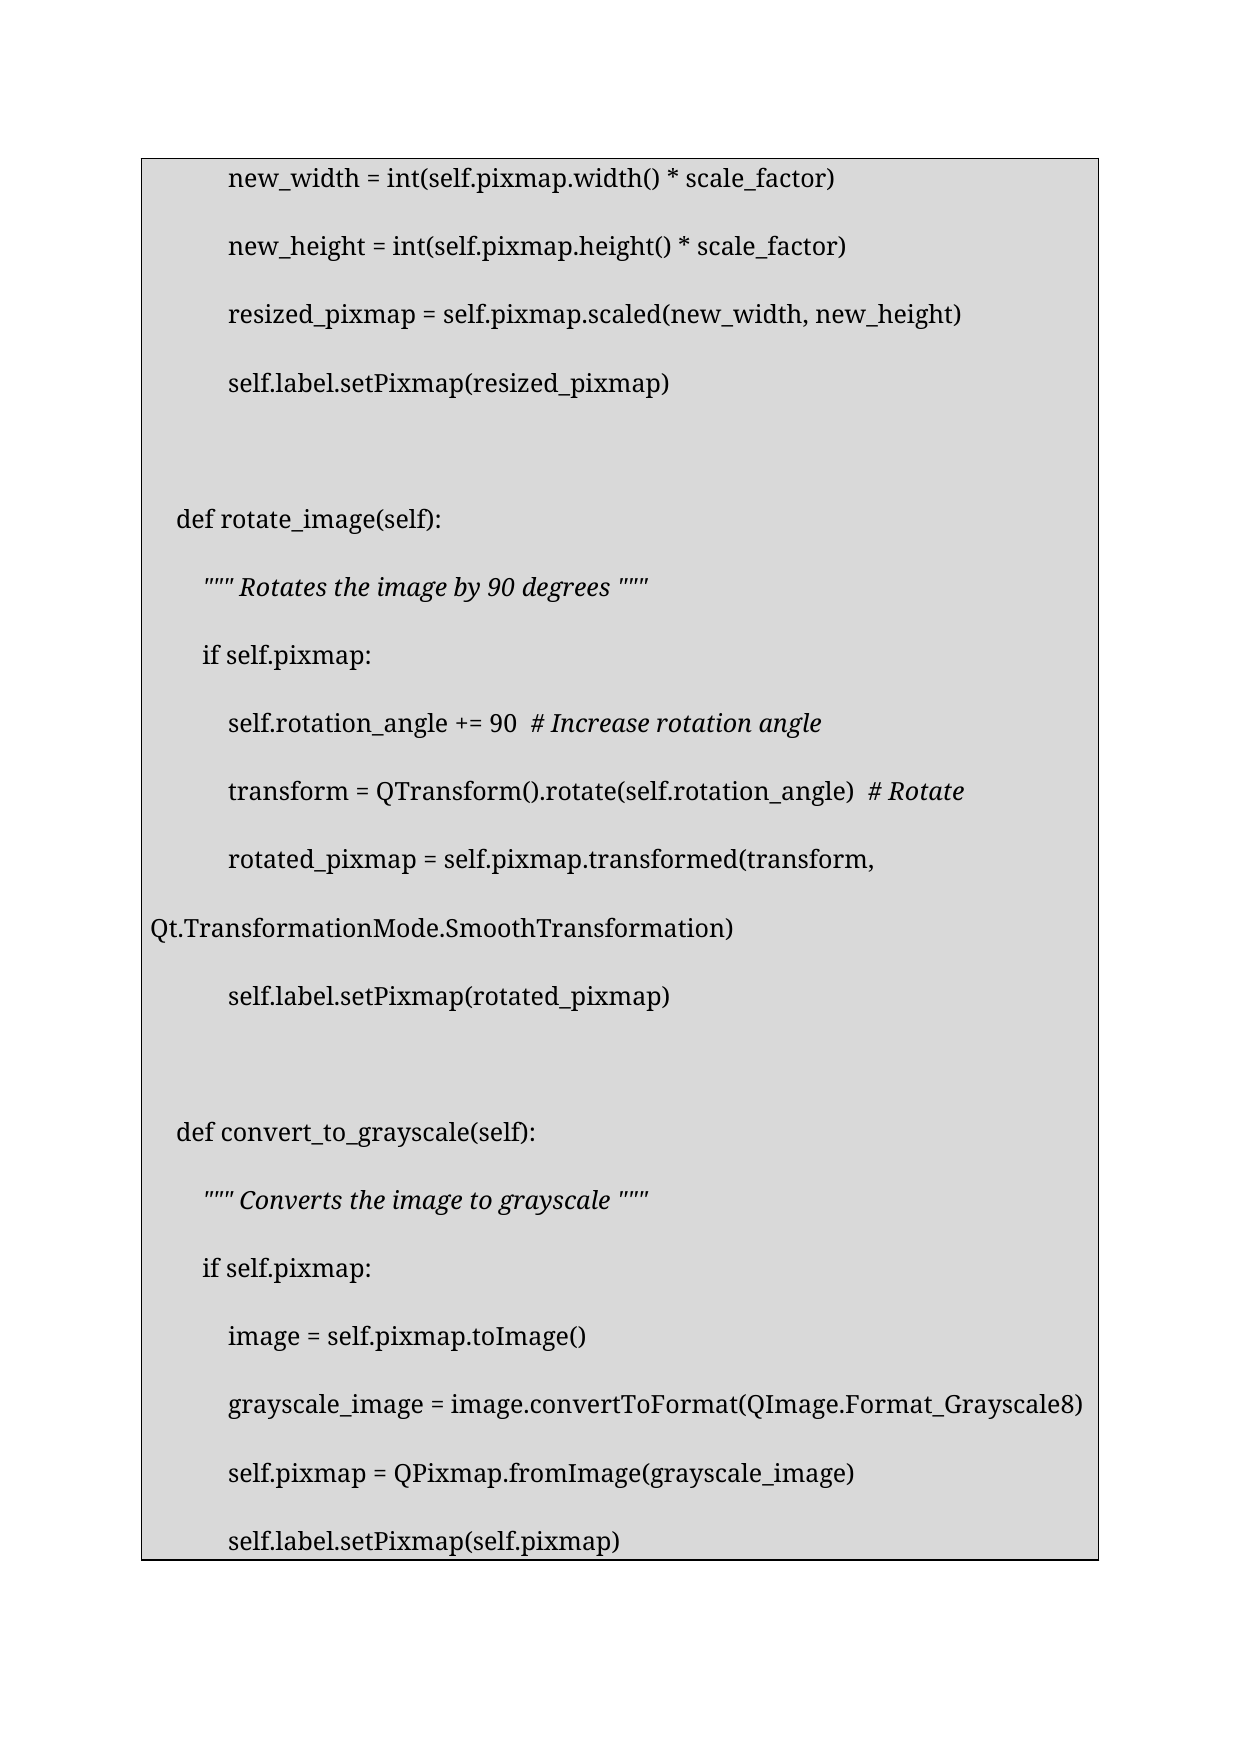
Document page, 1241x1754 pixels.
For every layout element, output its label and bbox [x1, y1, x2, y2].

text [142, 159, 1098, 1559]
